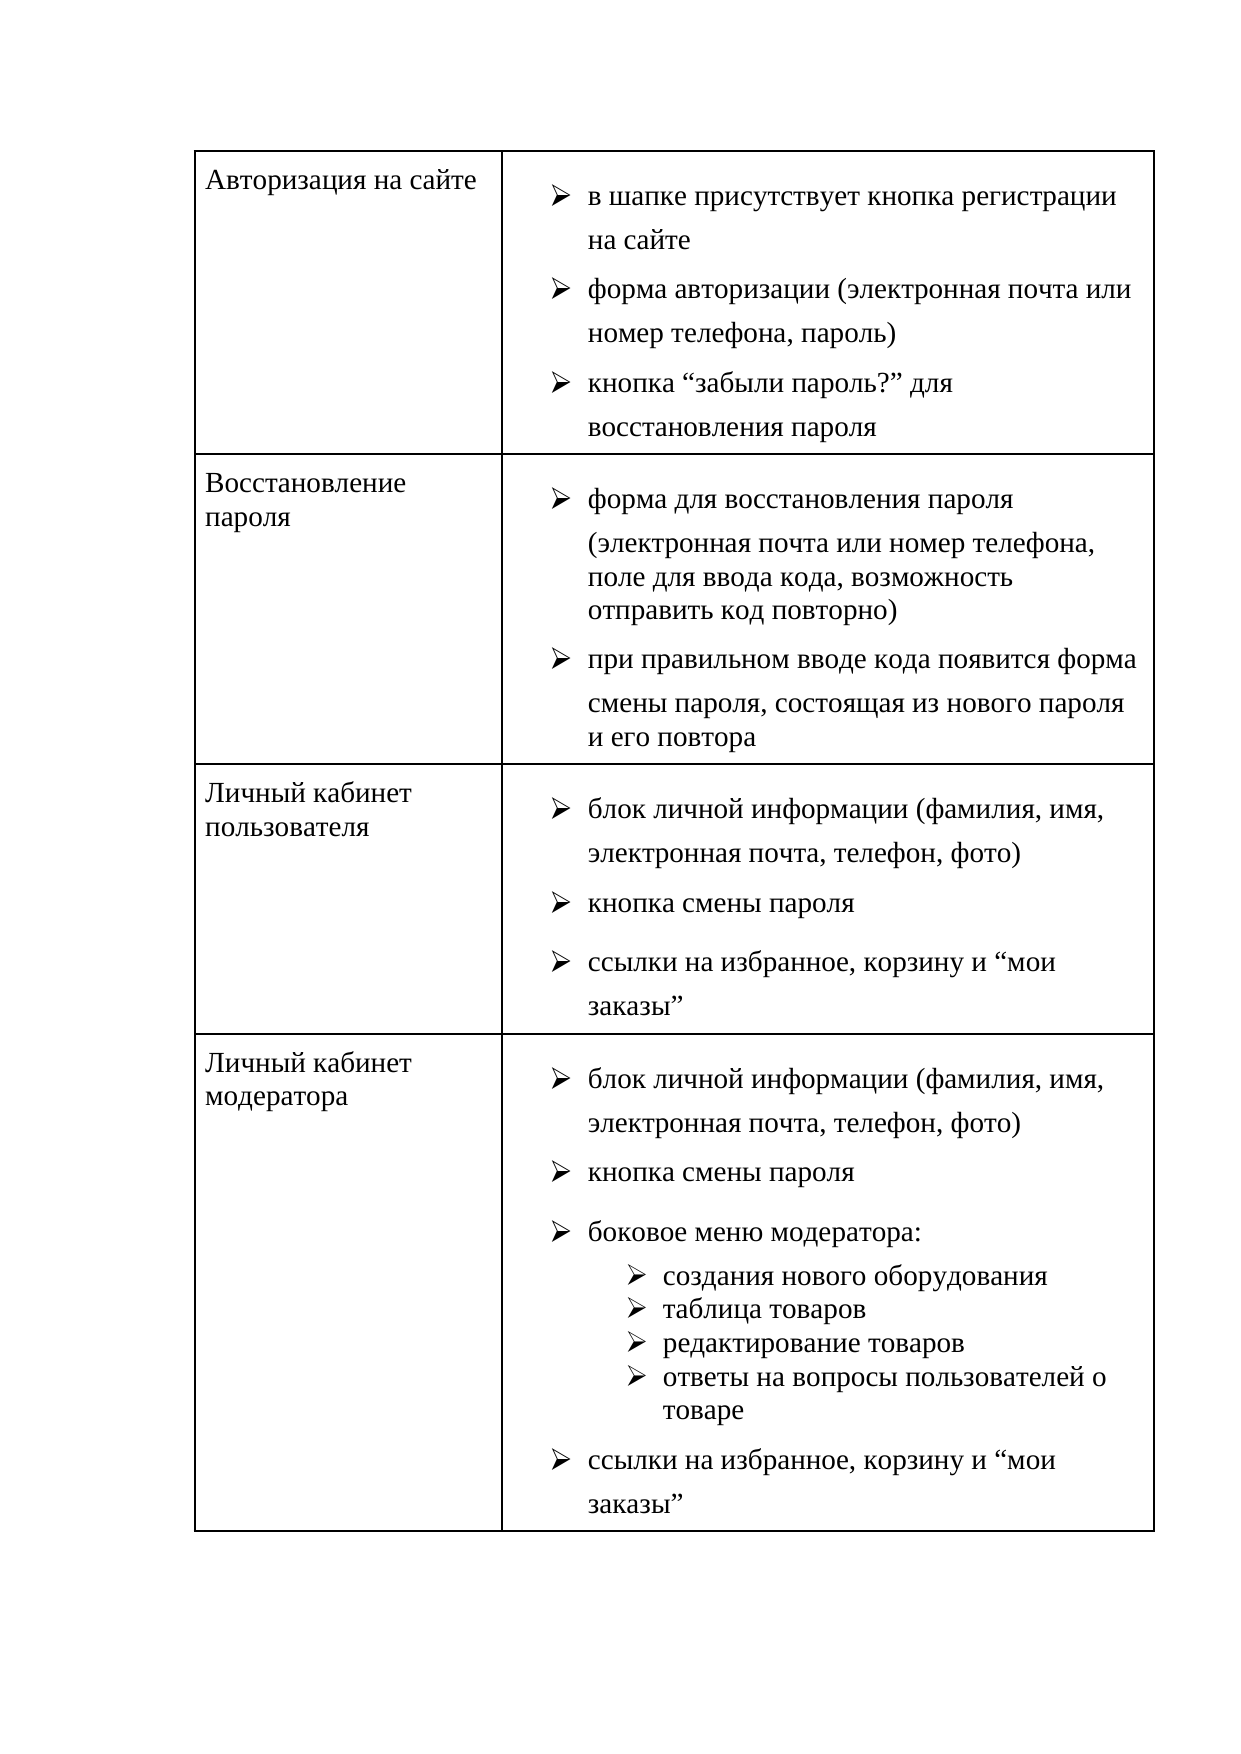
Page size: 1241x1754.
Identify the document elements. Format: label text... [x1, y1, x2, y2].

table_cell Авторизация на сайте [196, 152, 501, 453]
table_cell блок личной информации (фамилия, имя, электронная почта, телефон, фото) кнопка смены пароля ссылки на избранное, корзину и “мои заказы” [503, 765, 1153, 1032]
table_cell Восстановление пароля [196, 455, 501, 763]
table_cell в шапке присутствует кнопка регистрации на сайте форма авторизации (электронная почта или номер телефона, пароль) кнопка “забыли пароль?” для восстановления пароля [503, 152, 1153, 453]
table_cell Личный кабинет пользователя [196, 765, 501, 1032]
table_cell блок личной информации (фамилия, имя, электронная почта, телефон, фото) кнопка смены пароля боковое меню модератора: создания нового оборудования таблица товаров редактирование товаров ответы на вопросы пользователей о товаре ссылки на избранное, корзину и “мои заказы” [503, 1035, 1153, 1530]
table_cell Личный кабинет модератора [196, 1035, 501, 1530]
table_cell форма для восстановления пароля (электронная почта или номер телефона, поле для ввода кода, возможность отправить код повторно) при правильном вводе кода появится форма смены пароля, состоящая из нового пароля и его повтора [503, 455, 1153, 763]
